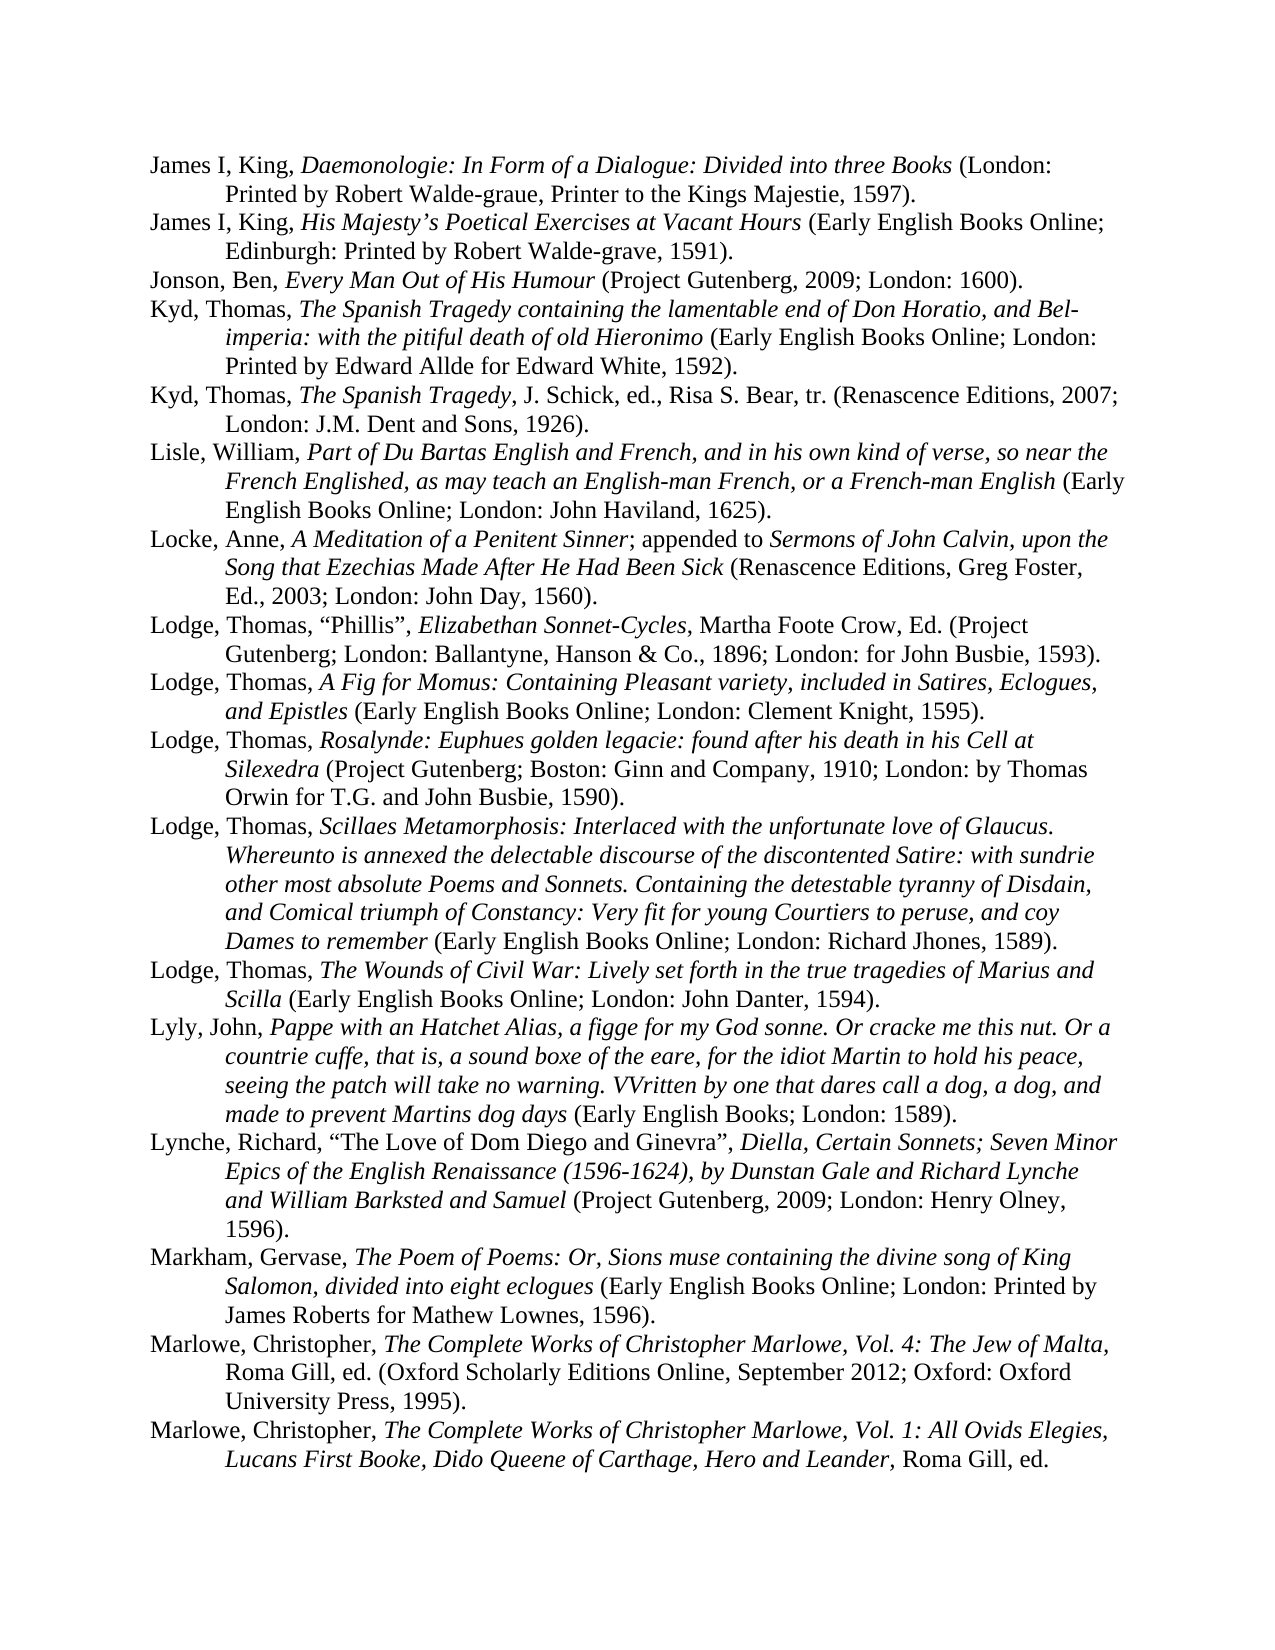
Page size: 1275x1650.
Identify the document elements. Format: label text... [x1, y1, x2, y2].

text James I, King, His Majesty’s Poetical Exercises at Vacant Hours (Early English Books Online; Edinburgh: Printed by Robert Walde-grave, 1591). [150, 207, 1125, 265]
text Lodge, Thomas, Scillaes Metamorphosis: Interlaced with the unfortunate love of Glaucus. Whereunto is annexed the delectable discourse of the discontented Satire: with sundrie other most absolute Poems and Sonnets. Containing the detestable tyranny of Disdain, and Comical triumph of Constancy: Very fit for young Courtiers to peruse, and coy Dames to remember (Early English Books Online; London: Richard Jhones, 1589). [150, 811, 1125, 955]
text Marlowe, Christopher, The Complete Works of Christopher Marlowe, Vol. 4: The Jew of Malta, Roma Gill, ed. (Oxford Scholarly Editions Online, September 2012; Oxford: Oxford University Press, 1995). [150, 1329, 1125, 1415]
text Kyd, Thomas, The Spanish Tragedy containing the lamentable end of Don Horatio, and Bel-imperia: with the pitiful death of old Hieronimo (Early English Books Online; London: Printed by Edward Allde for Edward White, 1592). [150, 294, 1125, 380]
text Lodge, Thomas, The Wounds of Civil War: Lively set forth in the true tragedies of Marius and Scilla (Early English Books Online; London: John Danter, 1594). [150, 955, 1125, 1012]
text Lynche, Richard, “The Love of Dom Diego and Ginevra”, Diella, Certain Sonnets; Seven Minor Epics of the English Renaissance (1596-1624), by Dunstan Gale and Richard Lynche and William Barksted and Samuel (Project Gutenberg, 2009; London: Henry Olney, 1596). [150, 1127, 1125, 1242]
text Kyd, Thomas, The Spanish Tragedy, J. Schick, ed., Risa S. Bear, tr. (Renascence Editions, 2007; London: J.M. Dent and Sons, 1926). [150, 380, 1125, 437]
text Lodge, Thomas, A Fig for Momus: Containing Pleasant variety, included in Satires, Eclogues, and Epistles (Early English Books Online; London: Clement Knight, 1595). [150, 667, 1125, 725]
text Jonson, Ben, Every Man Out of His Humour (Project Gutenberg, 2009; London: 1600). [150, 265, 1125, 294]
text Lodge, Thomas, “Phillis”, Elizabethan Sonnet-Cycles, Martha Foote Crow, Ed. (Project Gutenberg; London: Ballantyne, Hanson & Co., 1896; London: for John Busbie, 1593). [150, 610, 1125, 667]
text Markham, Gervase, The Poem of Poems: Or, Sions muse containing the divine song of King Salomon, divided into eight eclogues (Early English Books Online; London: Printed by James Roberts for Mathew Lownes, 1596). [150, 1242, 1125, 1329]
text James I, King, Daemonologie: In Form of a Dialogue: Divided into three Books (London: Printed by Robert Walde-graue, Printer to the Kings Majestie, 1597). [150, 150, 1125, 207]
text Locke, Anne, A Meditation of a Penitent Sinner; appended to Sermons of John Calvin, upon the Song that Ezechias Made After He Had Been Sick (Renascence Editions, Greg Foster, Ed., 2003; London: John Day, 1560). [150, 524, 1125, 610]
text Lyly, John, Pappe with an Hatchet Alias, a figge for my God sonne. Or cracke me this nut. Or a countrie cuffe, that is, a sound boxe of the eare, for the idiot Martin to hold his peace, seeing the patch will take no warning. VVritten by one that dares call a dog, a dog, and made to prevent Martins dog days (Early English Books; London: 1589). [150, 1012, 1125, 1127]
text Lodge, Thomas, Rosalynde: Euphues golden legacie: found after his death in his Cell at Silexedra (Project Gutenberg; Boston: Ginn and Company, 1910; London: by Thomas Orwin for T.G. and John Busbie, 1590). [150, 725, 1125, 811]
